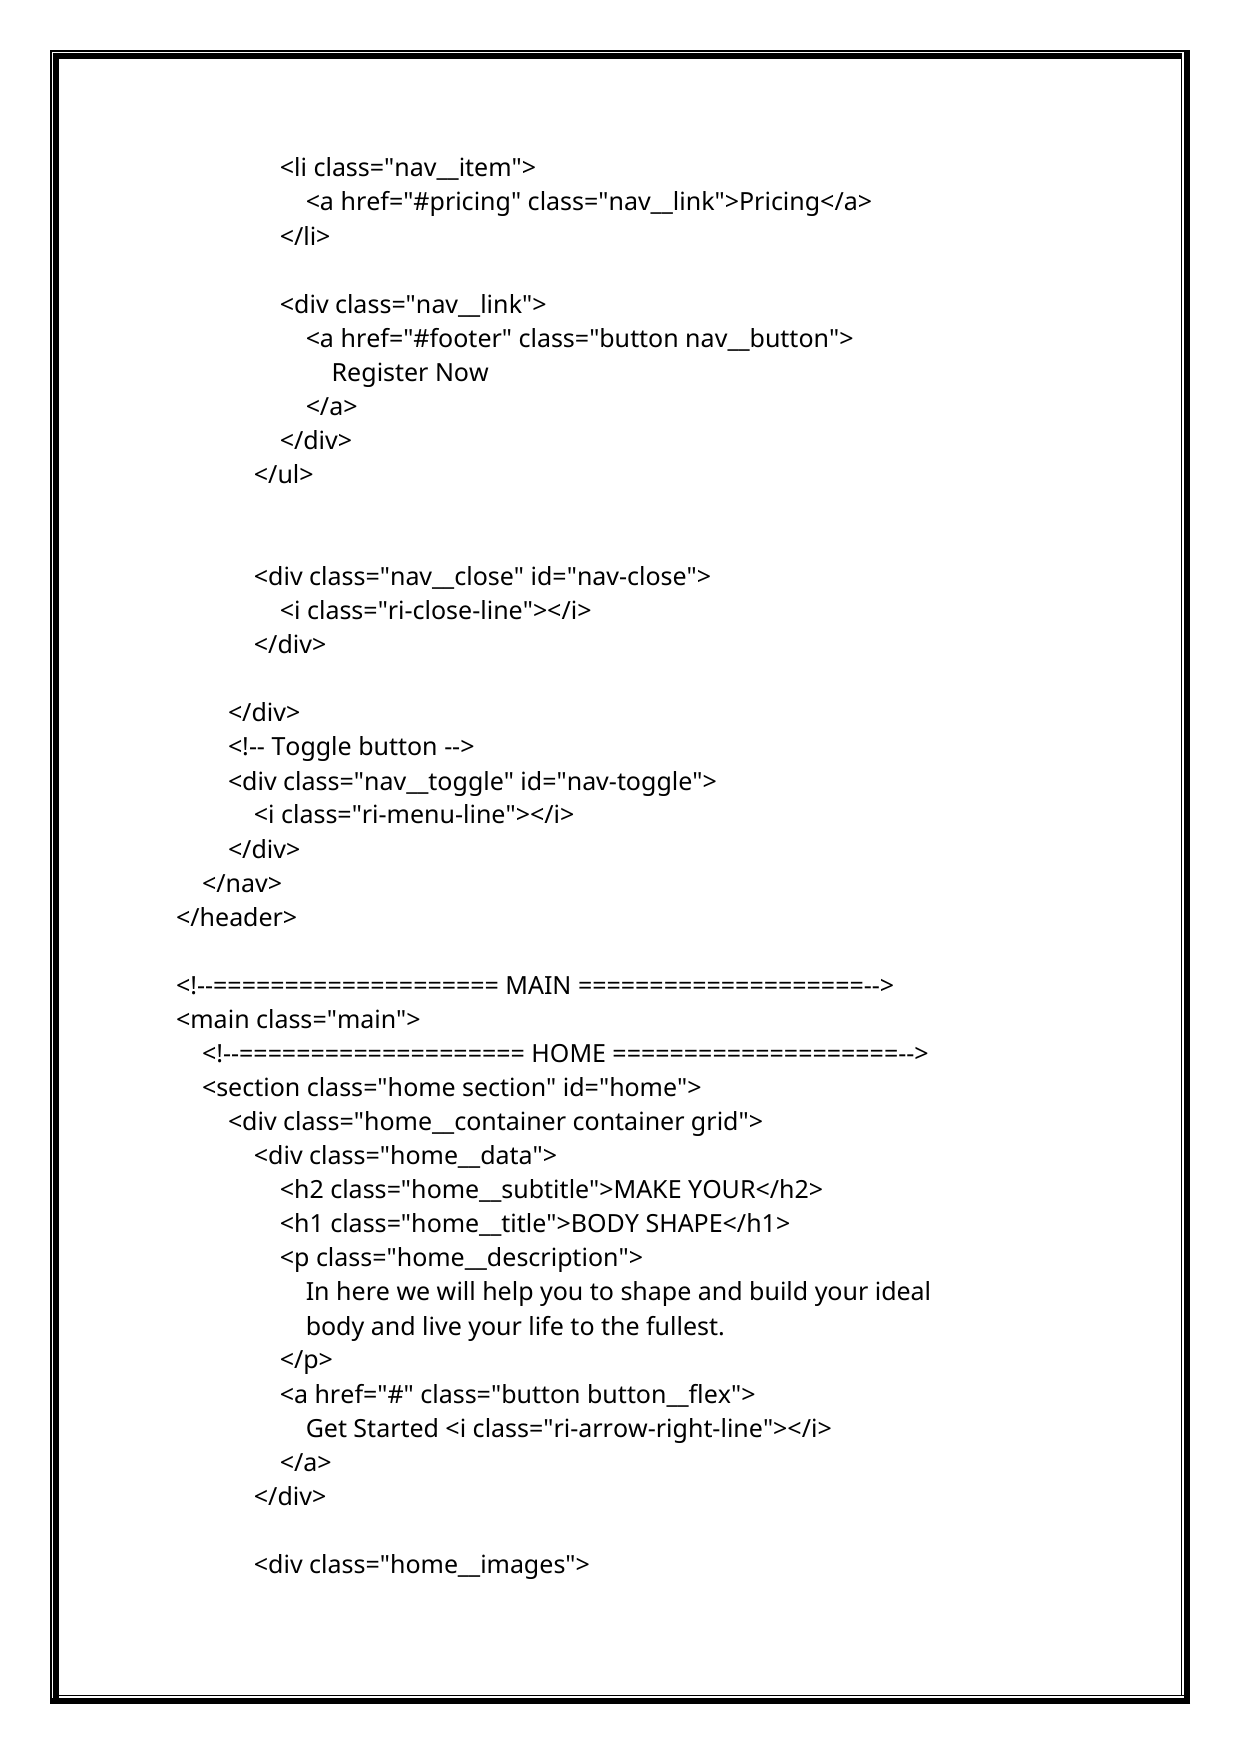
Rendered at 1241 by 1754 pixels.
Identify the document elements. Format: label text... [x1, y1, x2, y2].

text <div class="home__container container grid"> [150, 1104, 1090, 1138]
text </p> [150, 1342, 1090, 1376]
text <i class="ri-menu-line"></i> [150, 797, 1090, 831]
text <!--==================== HOME ====================--> [150, 1036, 1090, 1070]
text In here we will help you to shape and build your ideal [150, 1274, 1090, 1308]
text <div class="nav__toggle" id="nav-toggle"> [150, 763, 1090, 797]
text <div class="home__images"> [150, 1547, 1090, 1581]
text <a href="#pricing" class="nav__link">Pricing</a> [150, 184, 1090, 218]
text <!-- Toggle button --> [150, 729, 1090, 763]
text <li class="nav__item"> [150, 150, 1090, 184]
text </div> [150, 1478, 1090, 1512]
text <section class="home section" id="home"> [150, 1070, 1090, 1104]
text body and live your life to the fullest. [150, 1308, 1090, 1342]
text </ul> [150, 457, 1090, 491]
text <div class="home__data"> [150, 1138, 1090, 1172]
text </a> [150, 388, 1090, 422]
text </div> [150, 422, 1090, 457]
text </a> [150, 1444, 1090, 1478]
text <h2 class="home__subtitle">MAKE YOUR</h2> [150, 1172, 1090, 1206]
text <div class="nav__link"> [150, 286, 1090, 320]
text <a href="#footer" class="button nav__button"> [150, 320, 1090, 354]
text </div> [150, 831, 1090, 865]
text <!--==================== MAIN ====================--> [150, 967, 1090, 1002]
text </div> [150, 627, 1090, 661]
text </div> [150, 695, 1090, 729]
text </nav> [150, 865, 1090, 899]
text Get Started <i class="ri-arrow-right-line"></i> [150, 1410, 1090, 1444]
text </li> [150, 218, 1090, 252]
text </header> [150, 899, 1090, 933]
text <div class="nav__close" id="nav-close"> [150, 559, 1090, 593]
text <p class="home__description"> [150, 1240, 1090, 1274]
text <i class="ri-close-line"></i> [150, 593, 1090, 627]
text <h1 class="home__title">BODY SHAPE</h1> [150, 1206, 1090, 1240]
text <main class="main"> [150, 1002, 1090, 1036]
text <a href="#" class="button button__flex"> [150, 1376, 1090, 1410]
text Register Now [150, 354, 1090, 388]
